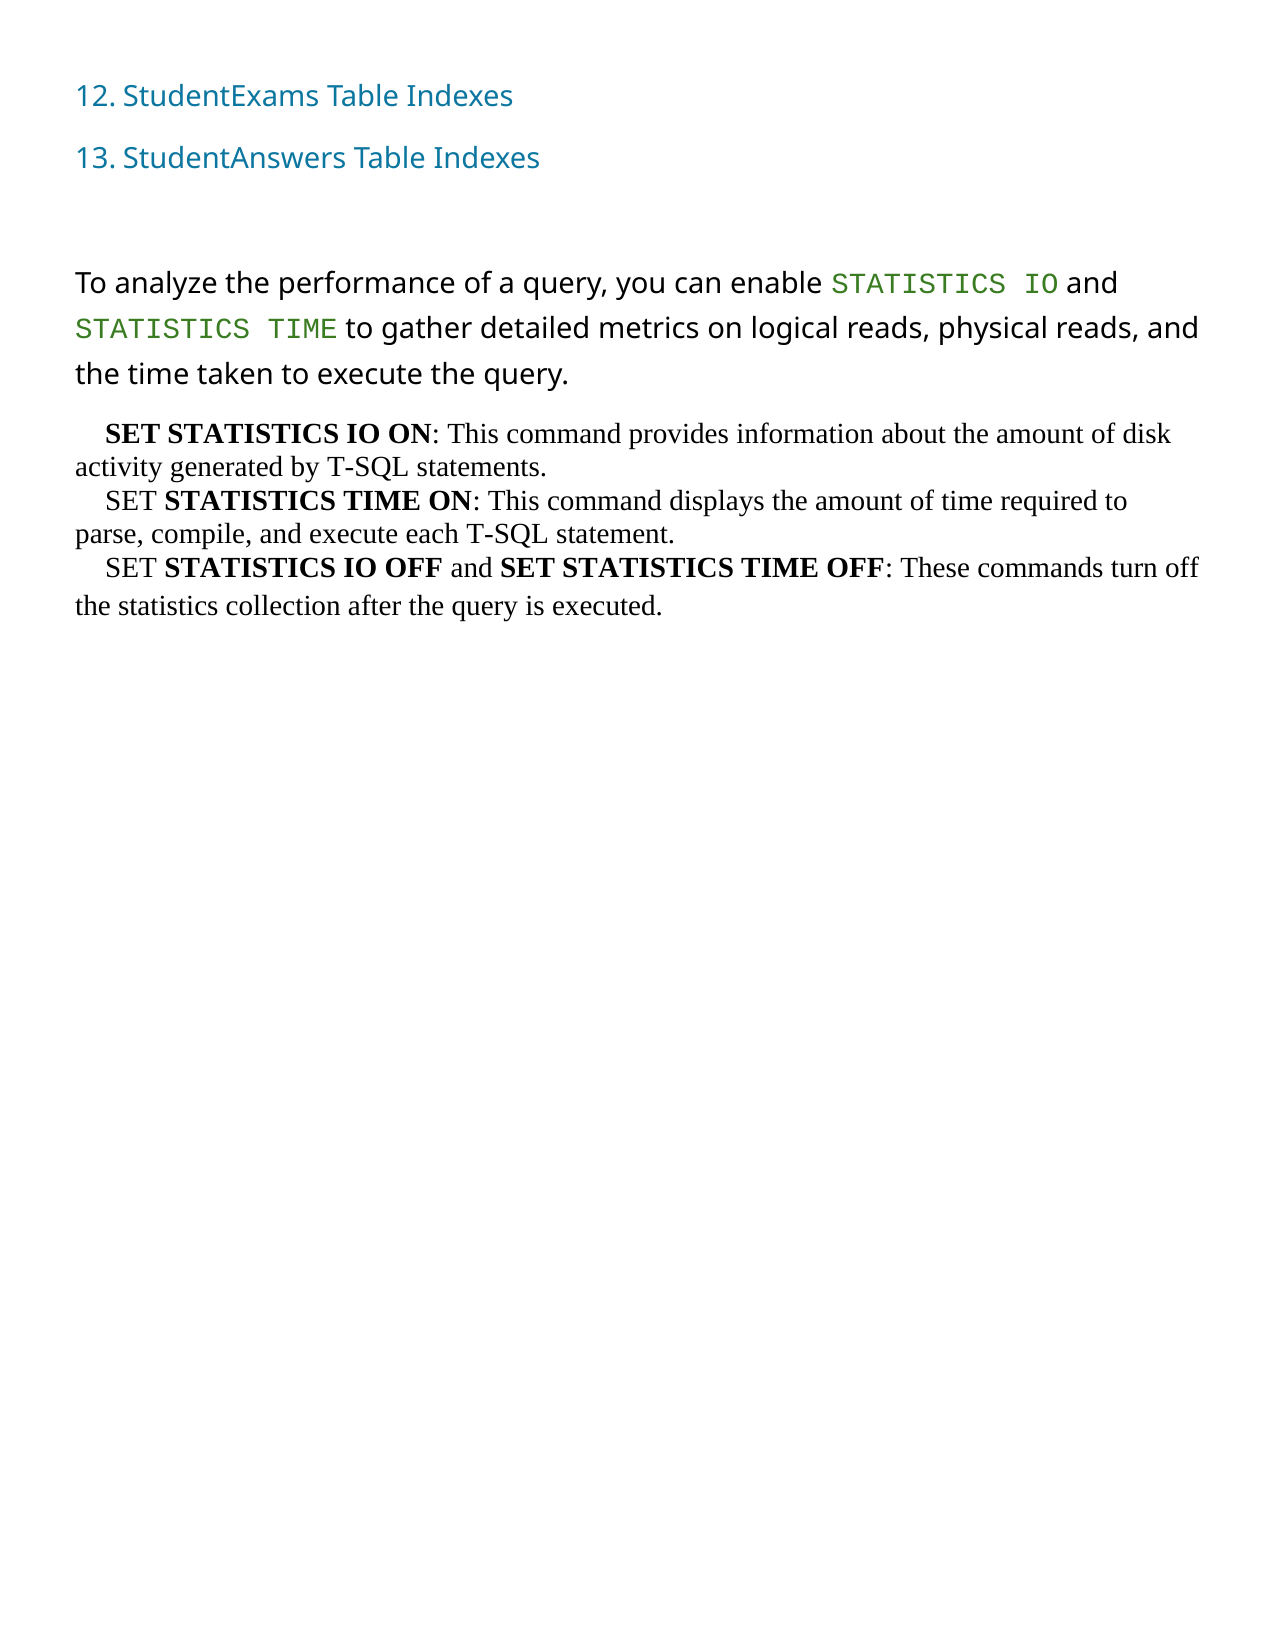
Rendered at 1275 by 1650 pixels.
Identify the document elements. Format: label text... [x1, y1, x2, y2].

text To analyze the performance of a query, you can enable STATISTICS IO and STATISTICS TIME to gather detailed metrics on logical reads, physical reads, and the time taken to execute the query. [75, 262, 1200, 393]
text  SET STATISTICS IO OFF and SET STATISTICS TIME OFF: These commands turn off the statistics collection after the query is executed. [75, 550, 1200, 622]
text  SET STATISTICS TIME ON: This command displays the amount of time required to parse, compile, and execute each T-SQL statement. [75, 483, 1200, 550]
text 13. StudentAnswers Table Indexes [75, 137, 1200, 177]
text 12. StudentExams Table Indexes [75, 75, 1200, 115]
text  SET STATISTICS IO ON: This command provides information about the amount of disk activity generated by T-SQL statements. [75, 416, 1200, 483]
